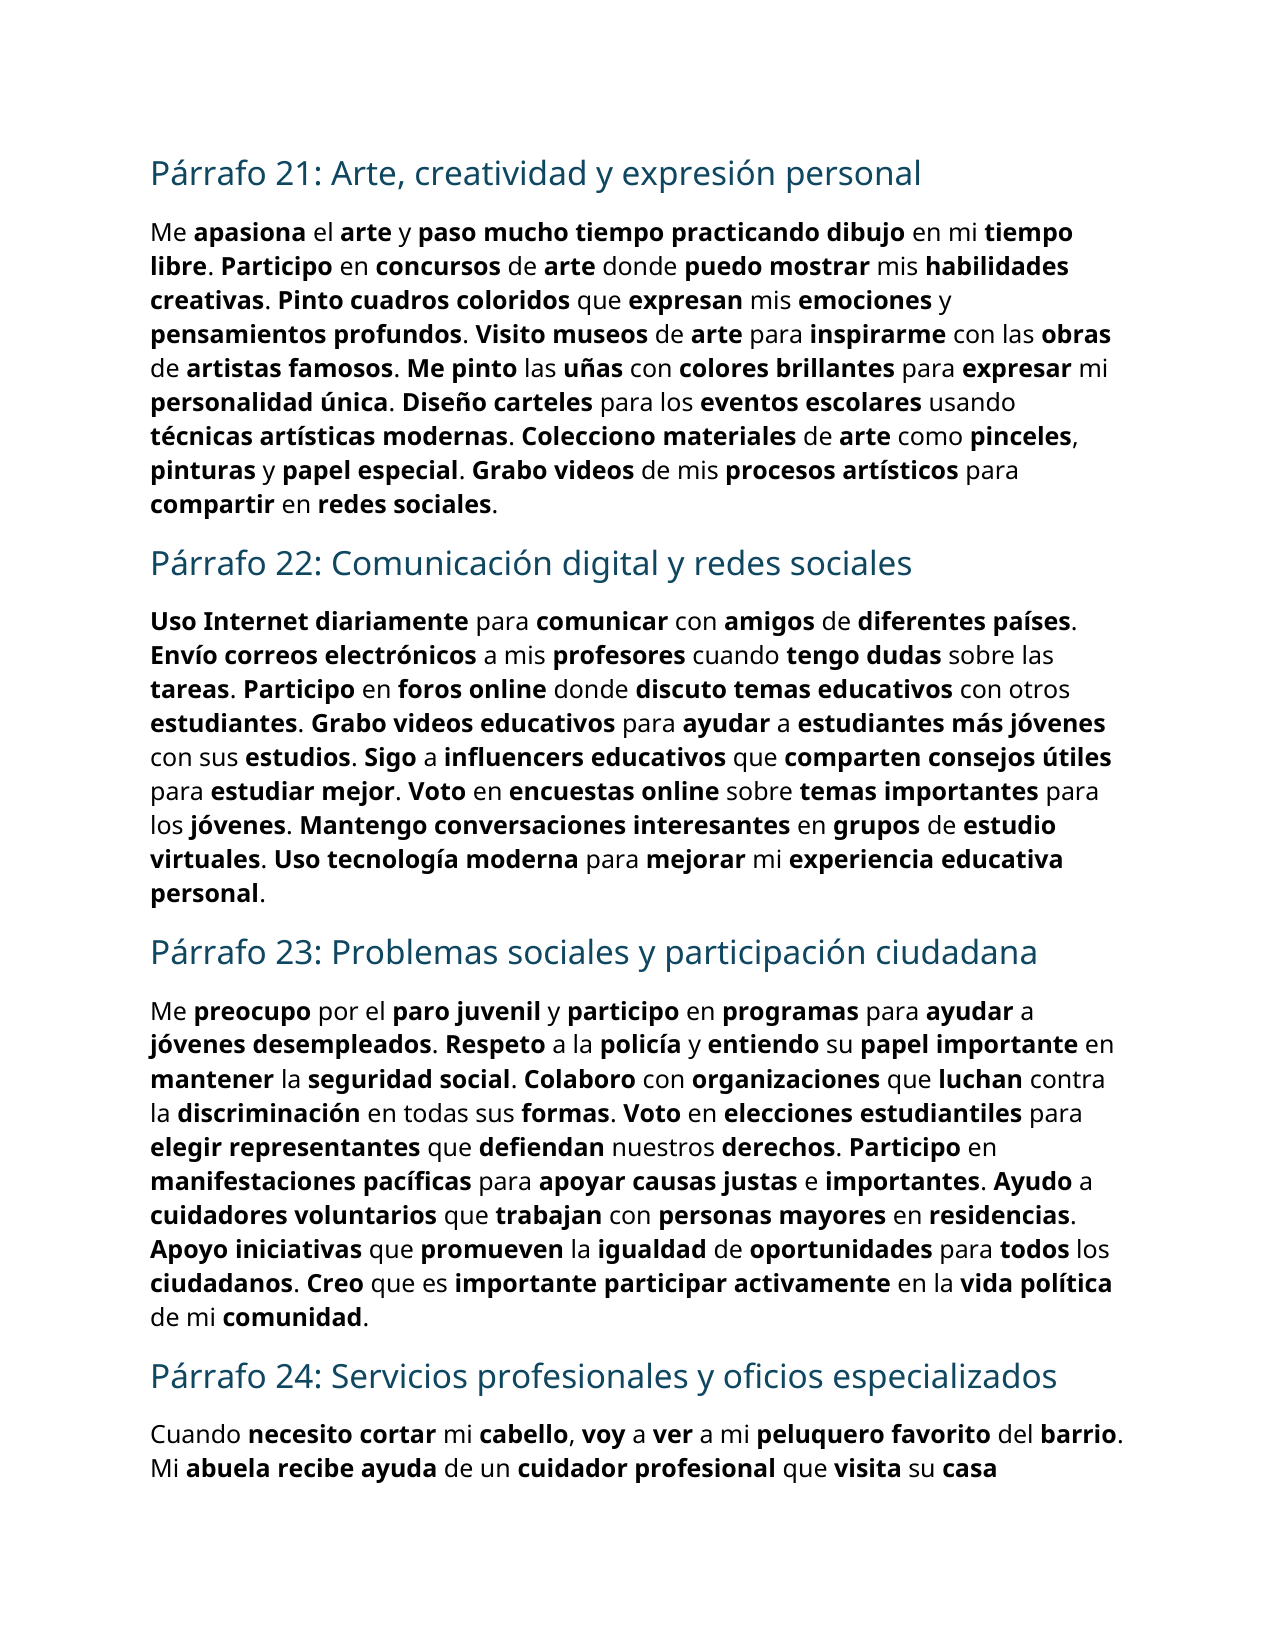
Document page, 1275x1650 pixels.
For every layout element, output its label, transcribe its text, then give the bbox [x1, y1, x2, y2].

text Me apasiona el arte y paso mucho tiempo practicando dibujo en mi tiempo libre. Participo en concursos de arte donde puedo mostrar mis habilidades creativas. Pinto cuadros coloridos que expresan mis emociones y pensamientos profundos. Visito museos de arte para inspirarme con las obras de artistas famosos. Me pinto las uñas con colores brillantes para expresar mi personalidad única. Diseño carteles para los eventos escolares usando técnicas artísticas modernas. Colecciono materiales de arte como pinceles, pinturas y papel especial. Grabo videos de mis procesos artísticos para compartir en redes sociales. [150, 214, 1125, 521]
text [150, 1417, 1125, 1485]
text Uso Internet diariamente para comunicar con amigos de diferentes países. Envío correos electrónicos a mis profesores cuando tengo dudas sobre las tareas. Participo en foros online donde discuto temas educativos con otros estudiantes. Grabo videos educativos para ayudar a estudiantes más jóvenes con sus estudios. Sigo a influencers educativos que comparten consejos útiles para estudiar mejor. Voto en encuestas online sobre temas importantes para los jóvenes. Mantengo conversaciones interesantes en grupos de estudio virtuales. Uso tecnología moderna para mejorar mi experiencia educativa personal. [150, 604, 1125, 910]
subtitle Párrafo 22: Comunicación digital y redes sociales [150, 539, 1125, 585]
subtitle Párrafo 24: Servicios profesionales y oficios especializados [150, 1352, 1125, 1398]
subtitle Párrafo 23: Problemas sociales y participación ciudadana [150, 929, 1125, 974]
subtitle Párrafo 21: Arte, creatividad y expresión personal [150, 150, 1125, 195]
text Me preocupo por el paro juvenil y participo en programas para ayudar a jóvenes desempleados. Respeto a la policía y entiendo su papel importante en mantener la seguridad social. Colaboro con organizaciones que luchan contra la discriminación en todas sus formas. Voto en elecciones estudiantiles para elegir representantes que defiendan nuestros derechos. Participo en manifestaciones pacíficas para apoyar causas justas e importantes. Ayudo a cuidadores voluntarios que trabajan con personas mayores en residencias. Apoyo iniciativas que promueven la igualdad de oportunidades para todos los ciudadanos. Creo que es importante participar activamente en la vida política de mi comunidad. [150, 993, 1125, 1334]
